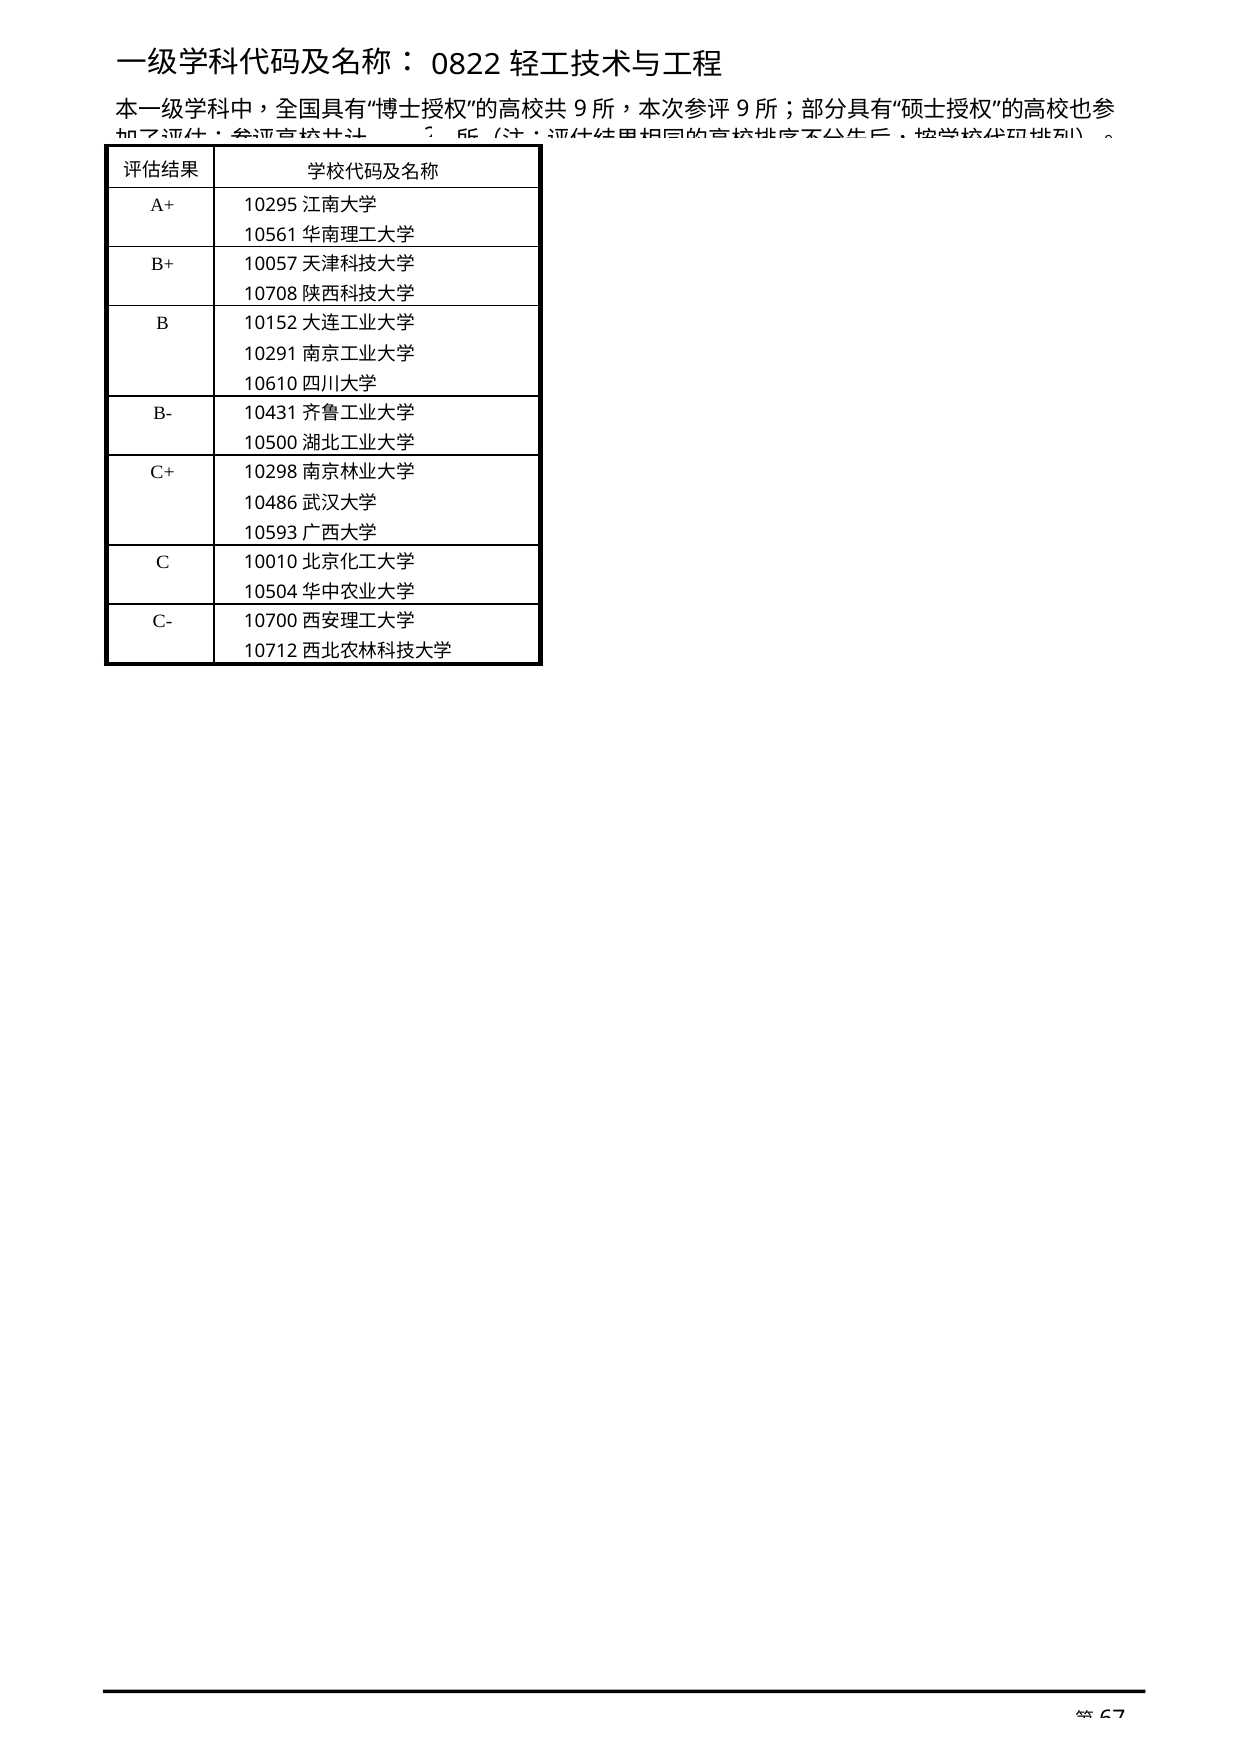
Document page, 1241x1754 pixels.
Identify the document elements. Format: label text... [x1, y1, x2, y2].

table_cell 10152 大连工业大学 10291 南京工业大学 10610 四川大学 [215, 306, 538, 395]
table_cell 10057 天津科技大学 10708 陕西科技大学 [215, 247, 538, 305]
table_cell B- [109, 397, 213, 454]
table_cell 10431 齐鲁工业大学 10500 湖北工业大学 [215, 397, 538, 454]
table_header 学校代码及名称 [215, 147, 538, 187]
table_cell 10298 南京林业大学 10486 武汉大学 10593 广西大学 [215, 456, 538, 544]
table_cell A+ [109, 188, 213, 246]
table_cell B+ [109, 247, 213, 305]
table_cell C- [109, 605, 213, 662]
table_cell 10010 北京化工大学 10504 华中农业大学 [215, 546, 538, 603]
table_cell C+ [109, 456, 213, 544]
table_header 评估结果 [109, 147, 213, 187]
table_cell 10295 江南大学 10561 华南理工大学 [215, 188, 538, 246]
table_cell 10700 西安理工大学 10712 西北农林科技大学 [215, 605, 538, 662]
table_cell C [109, 546, 213, 603]
table_cell B [109, 306, 213, 395]
